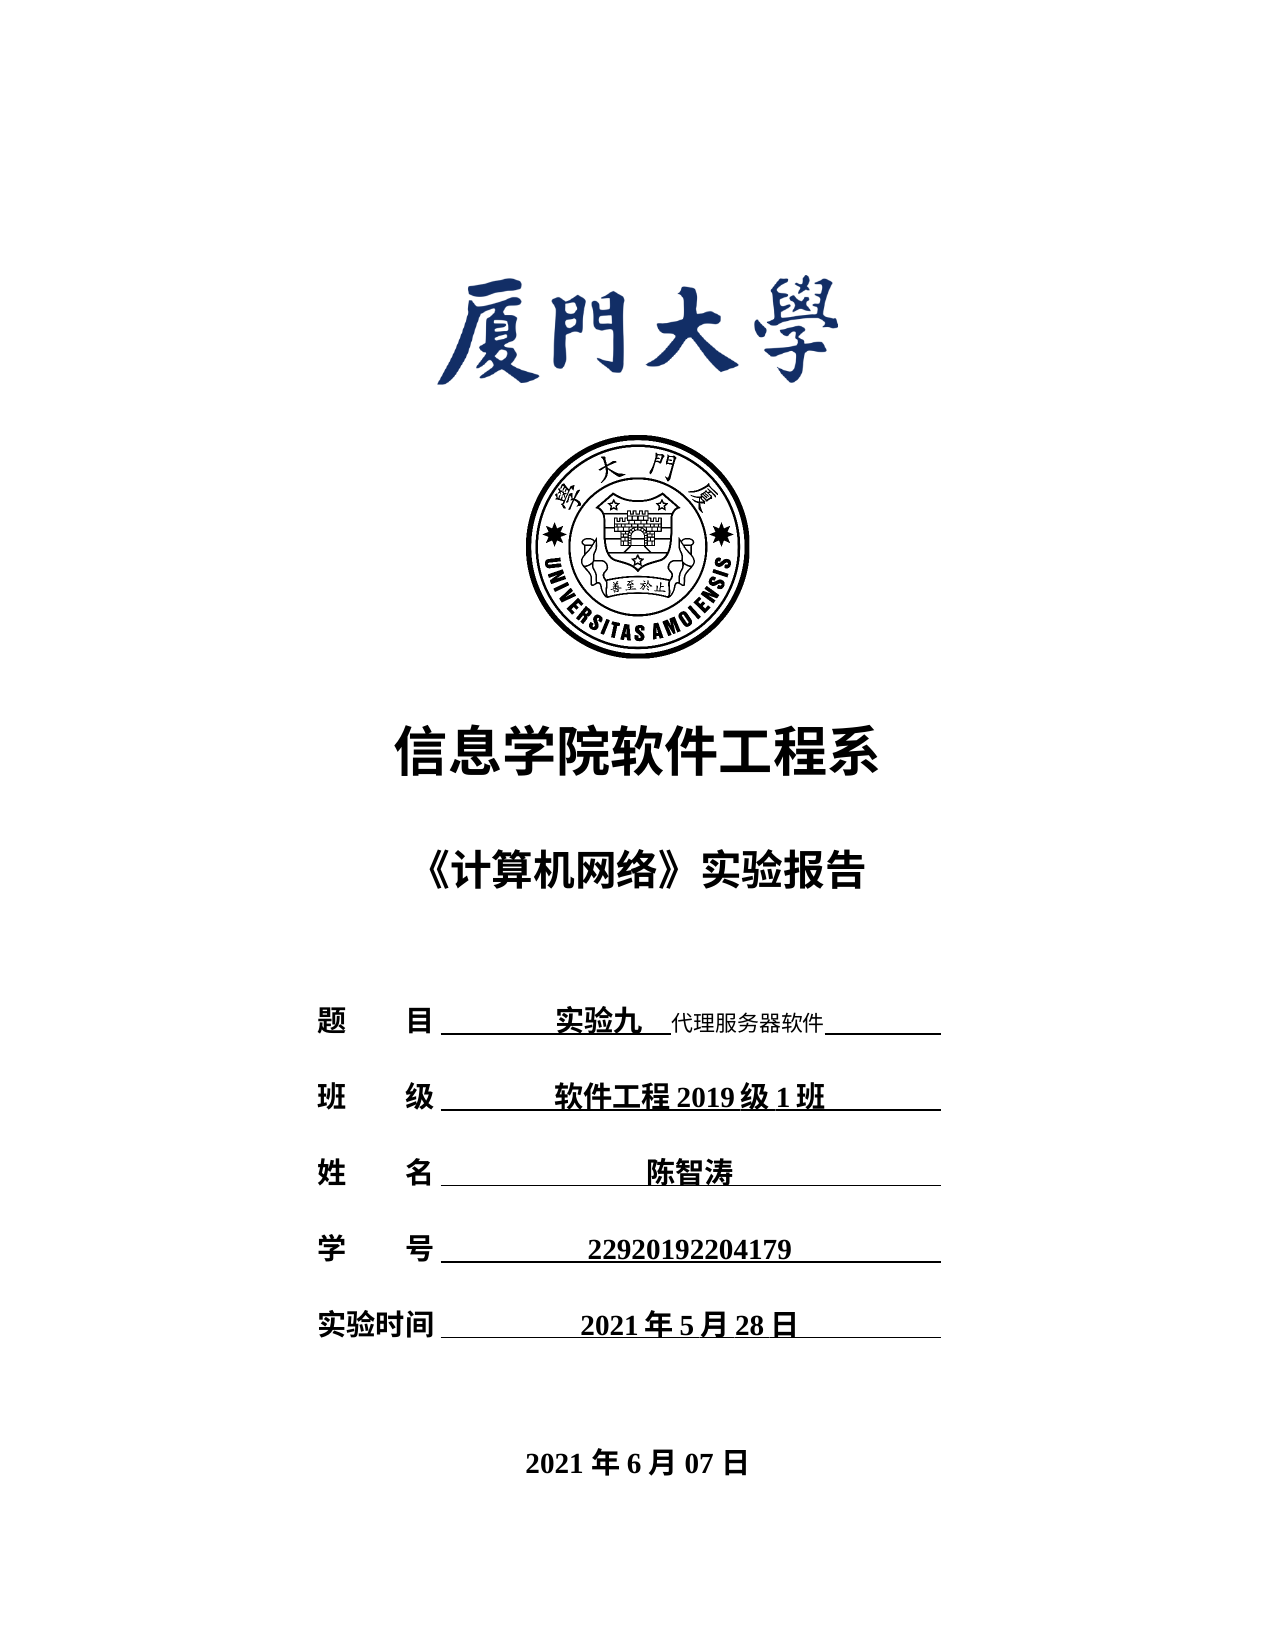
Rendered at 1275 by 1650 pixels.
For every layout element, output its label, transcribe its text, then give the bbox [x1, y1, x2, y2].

text 姓 名 陈智涛 [187, 1149, 1087, 1192]
subtitle 《计算机网络》实验报告 [187, 837, 1087, 897]
text 题 目 实验九 代理服务器软件 [187, 997, 1087, 1040]
picture [525, 434, 750, 659]
text 实验时间 2021年5月28日 [187, 1301, 1087, 1343]
text 2021 年 6 月 07 日 [187, 1439, 1087, 1482]
subtitle 信息学院软件工程系 [187, 709, 1087, 787]
picture [437, 275, 838, 385]
text 学 号 22920192204179 [187, 1225, 1087, 1267]
text 班 级 软件工程2019级1班 [187, 1073, 1087, 1116]
